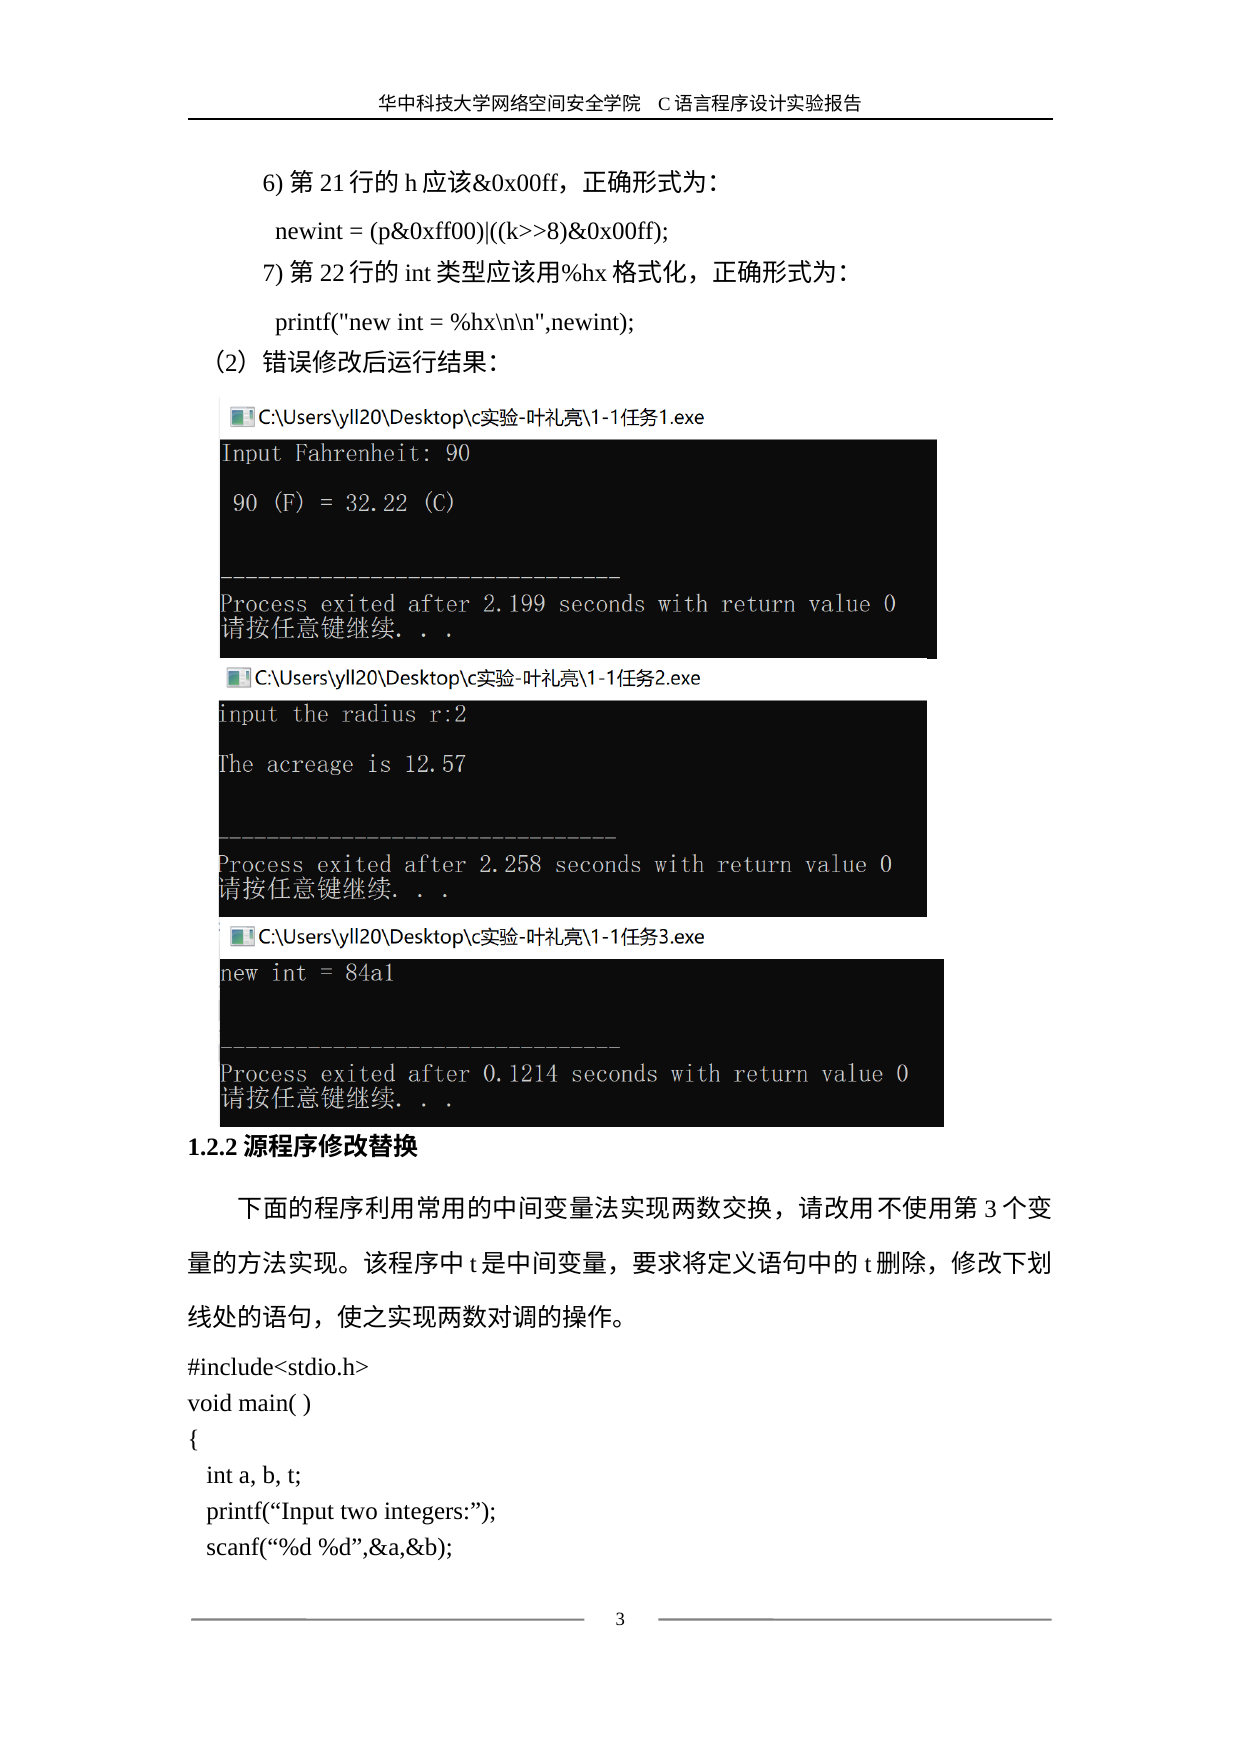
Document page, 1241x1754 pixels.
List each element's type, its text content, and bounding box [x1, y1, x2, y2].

picture [218, 397, 944, 1127]
text #include<stdio.h> [187, 1352, 1053, 1381]
text scanf(“%d %d”,&a,&b); [187, 1532, 1053, 1560]
text newint = (p&0xff00)|((k>>8)&0x00ff); [187, 216, 1053, 245]
text （2）错误修改后运行结果： [187, 343, 1053, 379]
text void main( ) [187, 1388, 1053, 1417]
text printf("new int = %hx\n\n",newint); [187, 307, 1053, 335]
text printf(“Input two integers:”); [187, 1496, 1053, 1524]
text 6) 第21行的h应该&0x00ff，正确形式为： [187, 162, 1053, 198]
text { [187, 1424, 1053, 1453]
text 1.2.2 源程序修改替换 [187, 1126, 1053, 1163]
text 7) 第22行的int类型应该用%hx格式化，正确形式为： [187, 252, 1053, 288]
text int a, b, t; [187, 1460, 1053, 1488]
text 下面的程序利用常用的中间变量法实现两数交换，请改用不使用第3个变量的方法实现。该程序中t是中间变量，要求将定义语句中的t删除，修改下划线处的语句，使之实现两数对调的操作。 [187, 1189, 1053, 1334]
